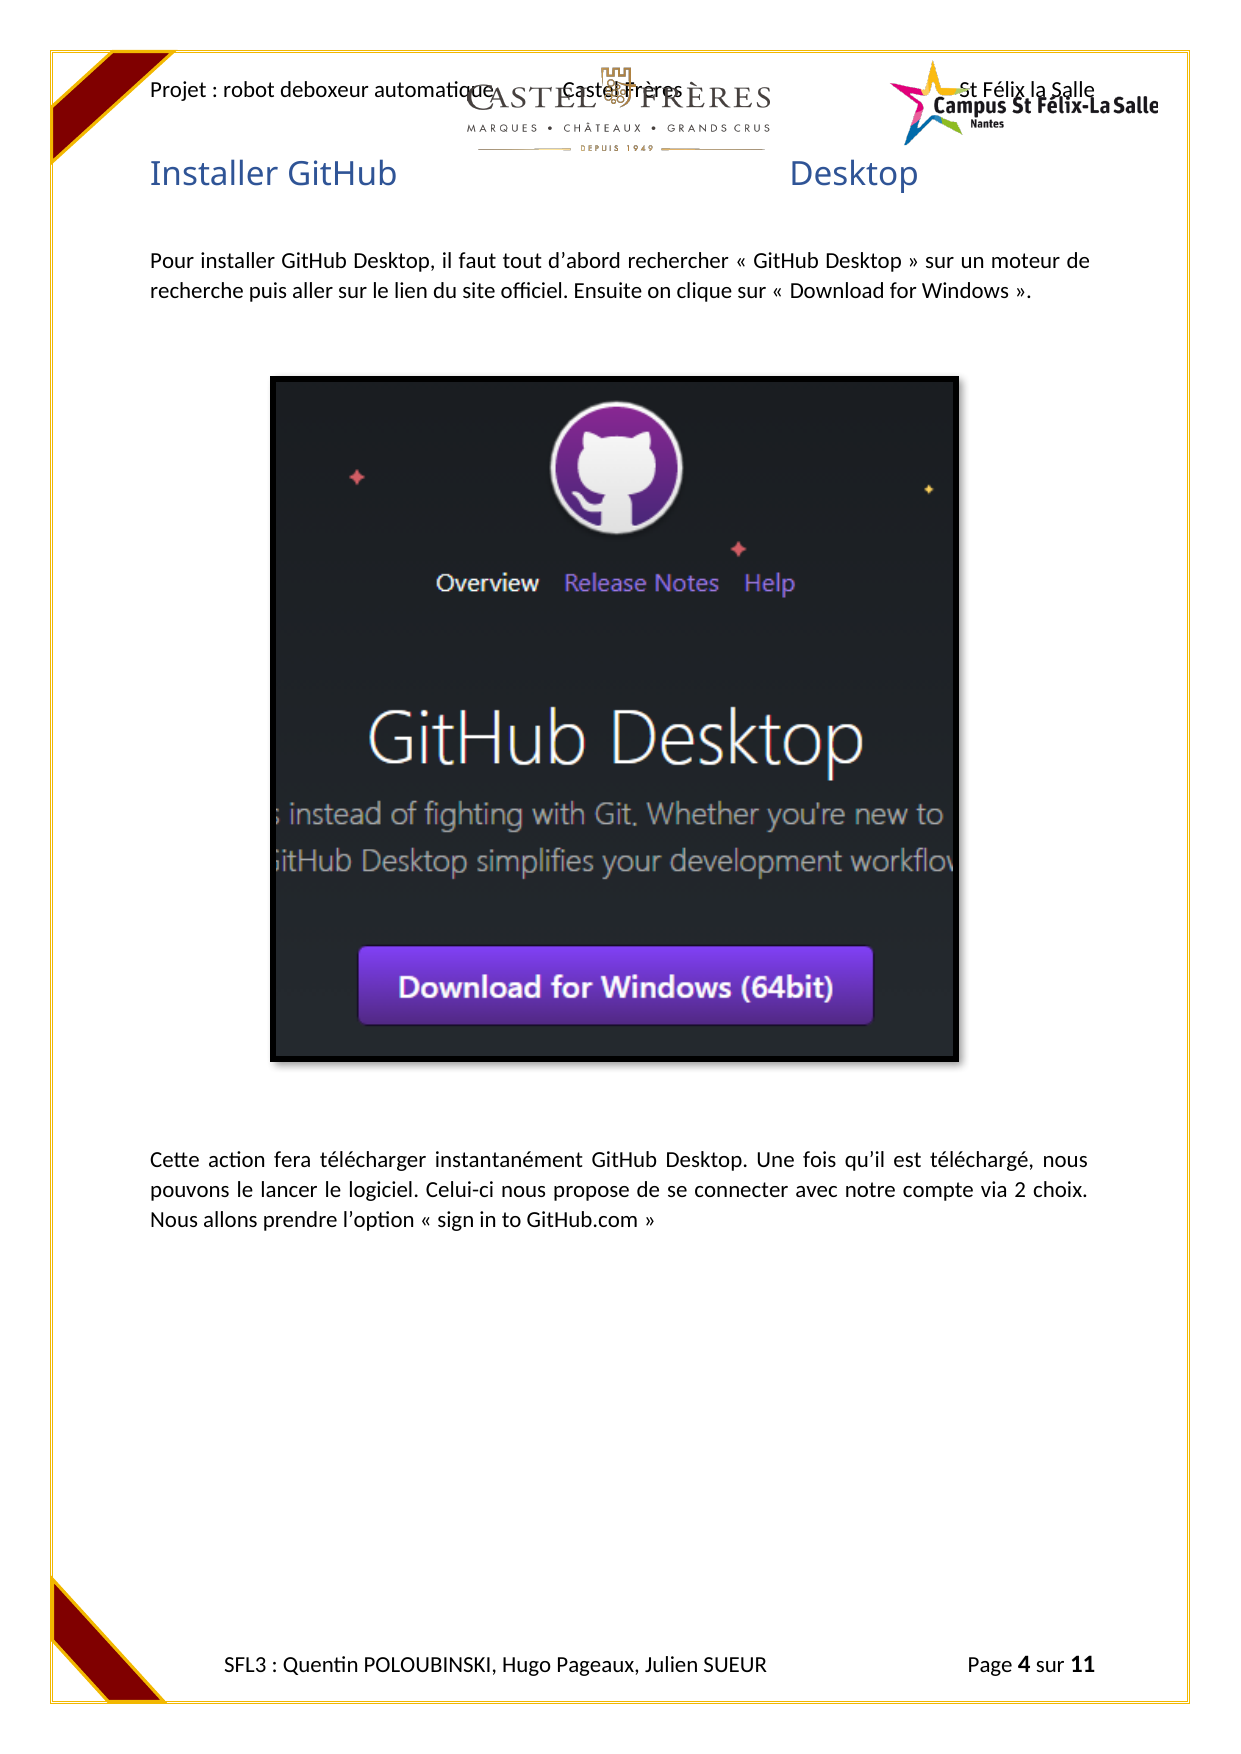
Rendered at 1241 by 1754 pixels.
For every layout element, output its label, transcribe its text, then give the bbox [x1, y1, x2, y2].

text Cette action fera télécharger instantanément GitHub Desktop. Une fois qu’il est téléchargé, nous pouvons le lancer le logiciel. Celui-ci nous propose de se connecter avec notre compte via 2 choix. Nous allons prendre l’option « sign in to GitHub.com » [150, 1145, 1090, 1233]
picture [889, 60, 1158, 145]
subtitle Installer GitHub Desktop [150, 150, 1090, 195]
picture [276, 382, 953, 1056]
text Pour installer GitHub Desktop, il faut tout d’abord rechercher « GitHub Desktop » sur un moteur de recherche puis aller sur le lien du site officiel. Ensuite on clique sur « Download for Windows ». [150, 246, 1090, 304]
picture [460, 59, 773, 157]
